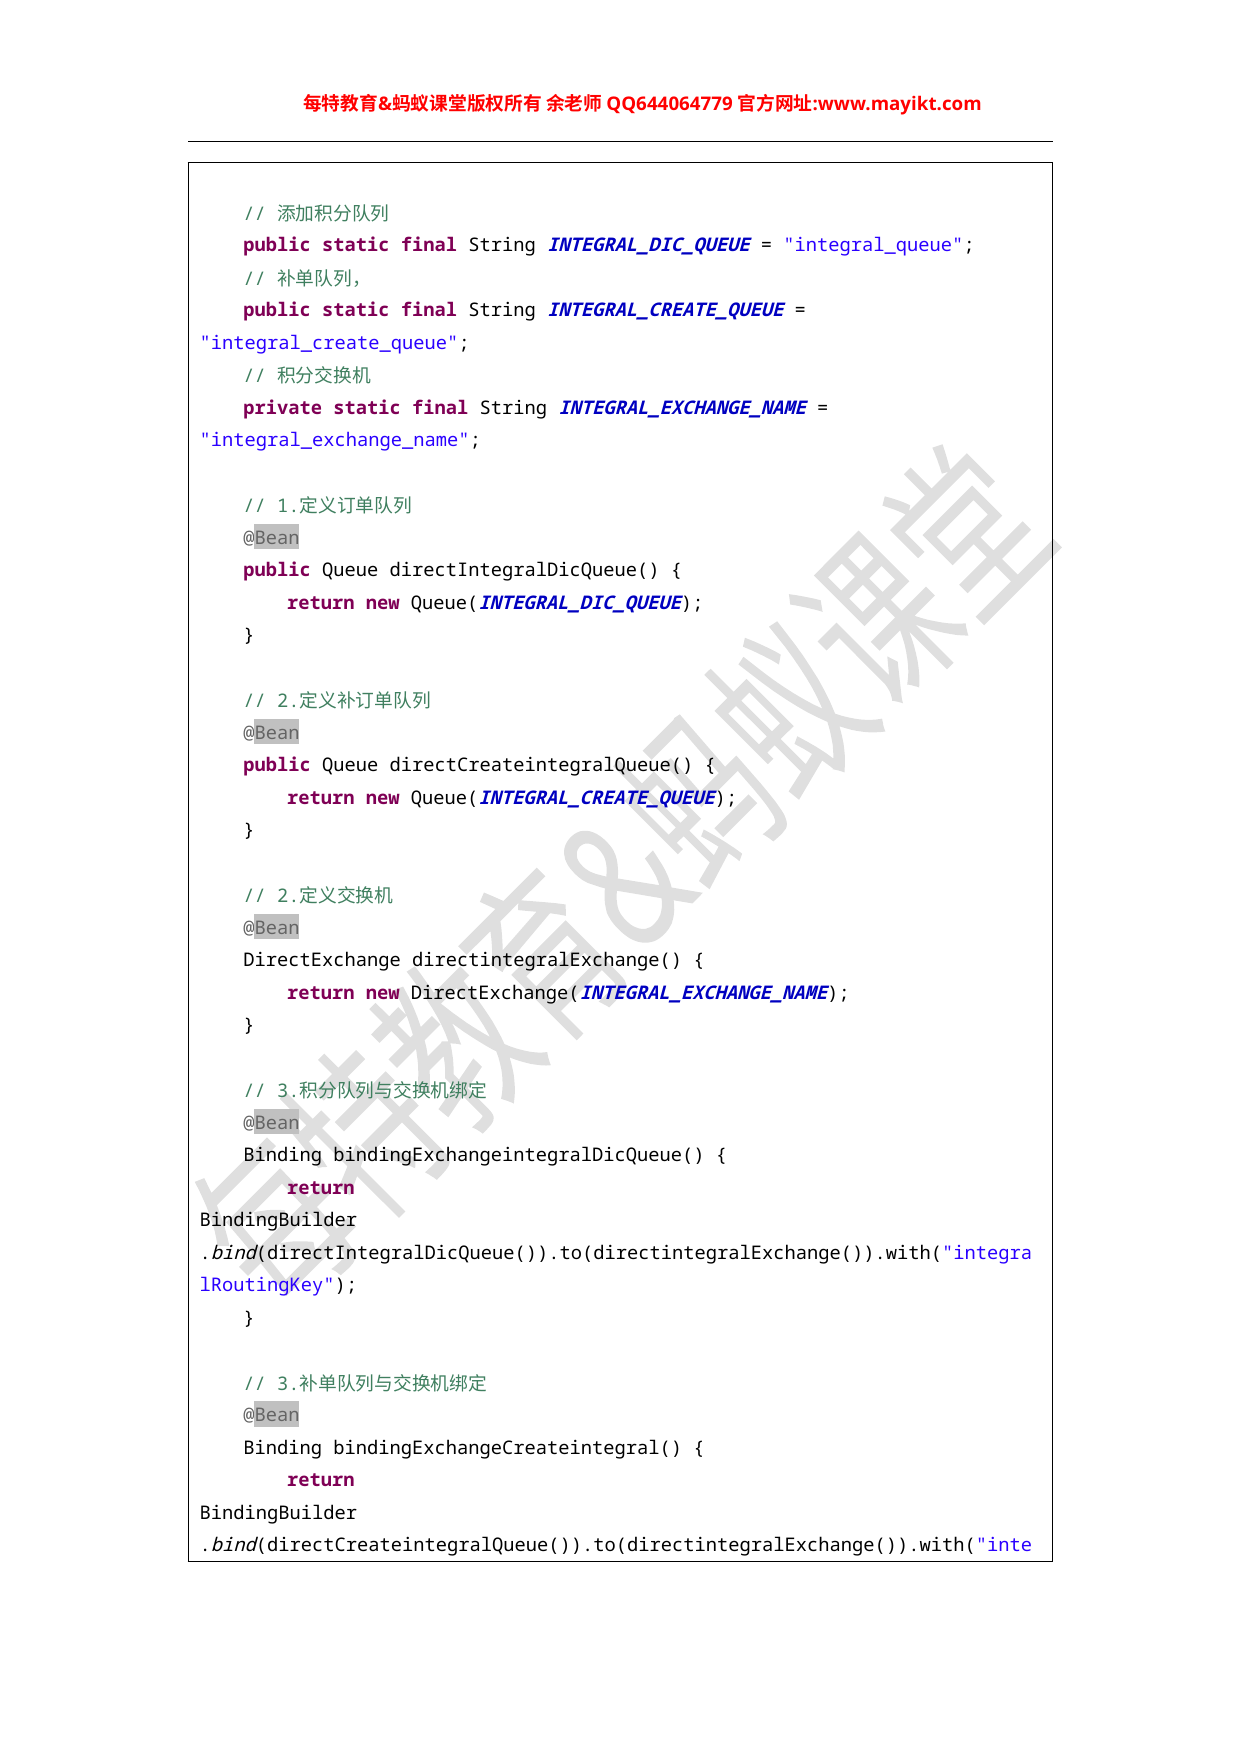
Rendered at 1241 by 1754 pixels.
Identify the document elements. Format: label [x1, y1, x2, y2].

table_header [189, 163, 1052, 1561]
